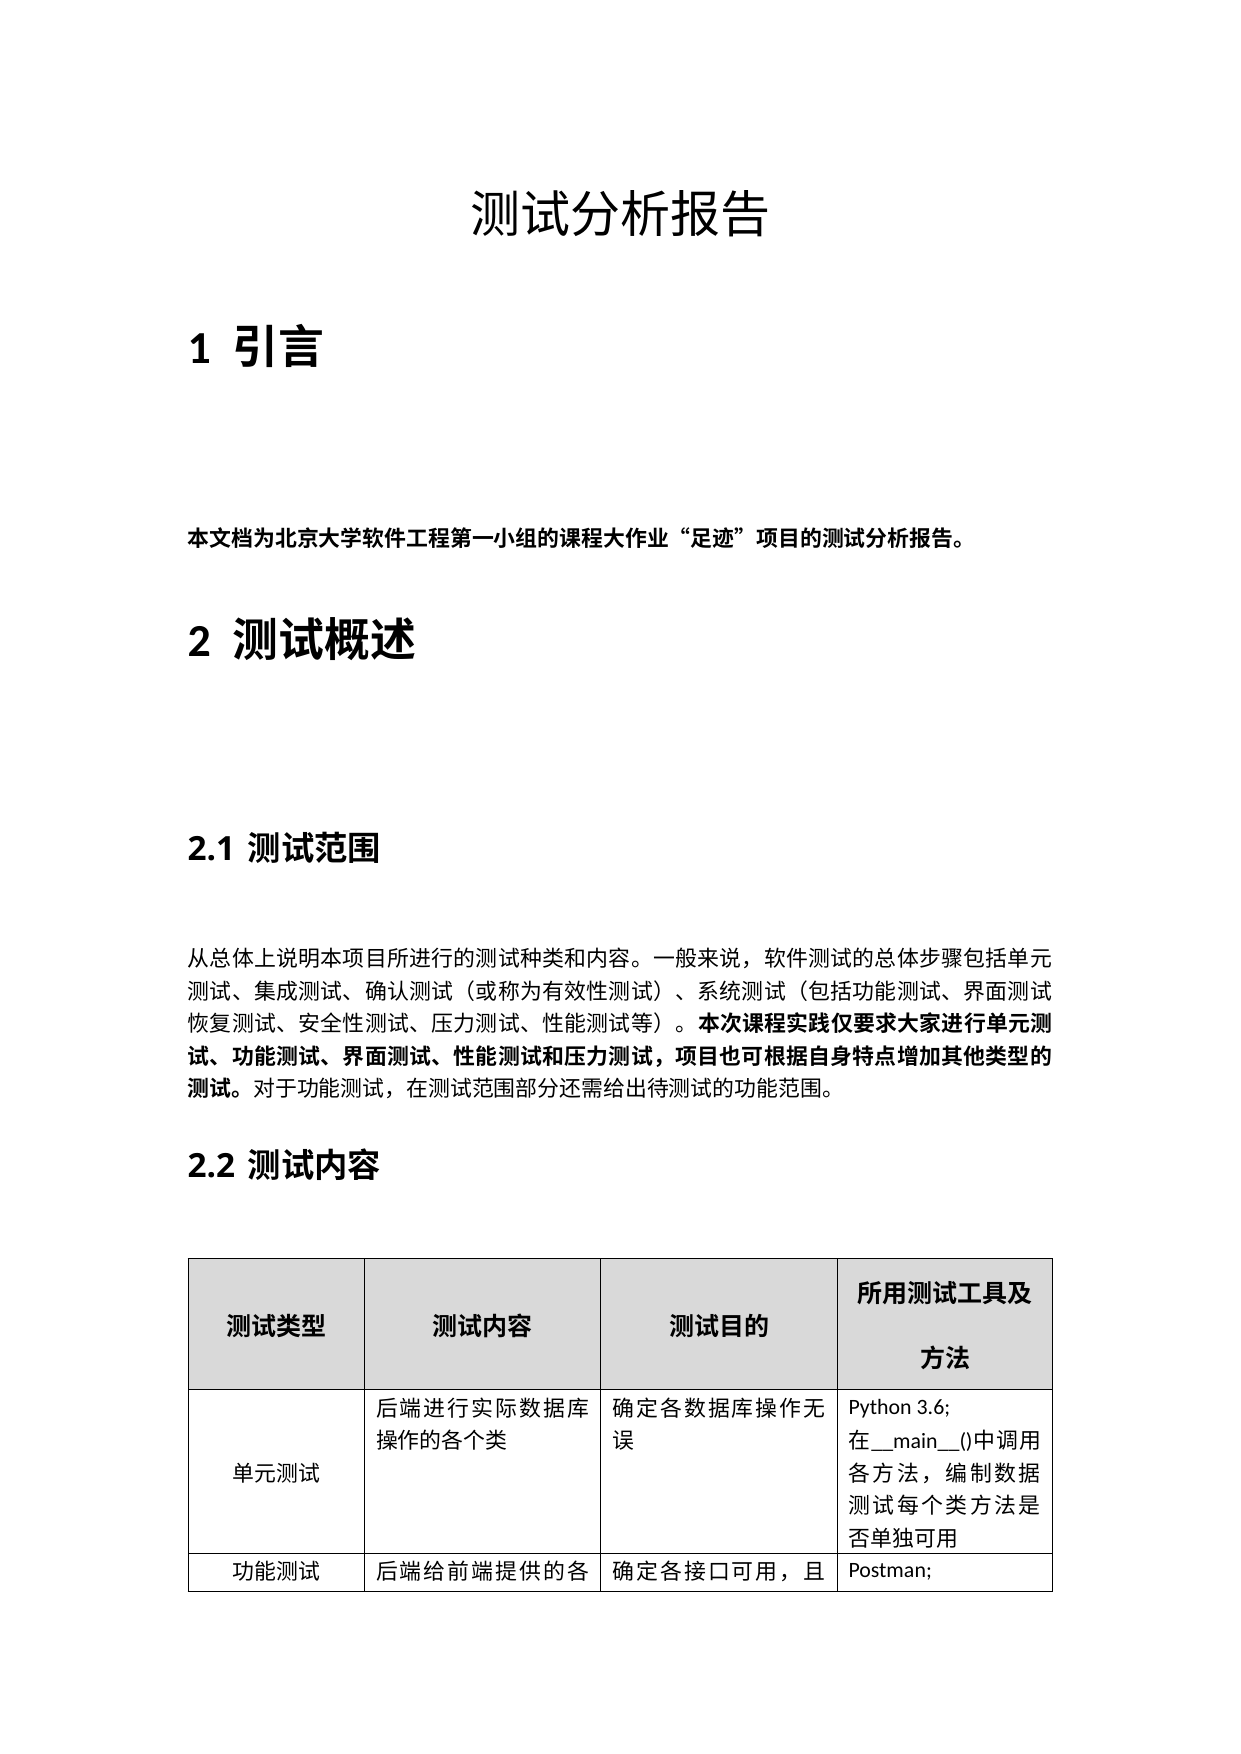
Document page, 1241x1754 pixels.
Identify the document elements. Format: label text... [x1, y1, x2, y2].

subtitle 测试范围 [187, 814, 1053, 879]
table_header 测试内容 [365, 1259, 600, 1389]
table_header 所用测试工具及方法 [838, 1259, 1052, 1389]
subtitle 测试概述 [187, 588, 1053, 686]
table_cell 后端给前端提供的各个接口 [365, 1554, 600, 1591]
table_cell 确定各数据库操作无误 [601, 1390, 837, 1553]
table_cell 后端进行实际数据库操作的各个类 [365, 1390, 600, 1553]
text 测试分析报告 [187, 162, 1053, 259]
table_cell 单元测试 [189, 1390, 364, 1553]
table_header 测试目的 [601, 1259, 837, 1389]
table_cell 功能测试 [189, 1554, 364, 1591]
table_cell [838, 1554, 1052, 1591]
text 本文档为北京大学软件工程第一小组的课程大作业“足迹”项目的测试分析报告。 [187, 520, 1053, 553]
text 从总体上说明本项目所进行的测试种类和内容。一般来说，软件测试的总体步骤包括单元测试、集成测试、确认测试（或称为有效性测试）、系统测试（包括功能测试、界面测试、恢复测试、安全性测试、压力测试、性能测试等）。本次课程实践仅要求大家进行单元测试、功能测试、界面测试、性能测试和压力测试，项目也可根据自身特点增加其他类型的测试。对于功能测试，在测试范围部分还需给出待测试的功能范围。 [187, 941, 1053, 1103]
subtitle 引言 [187, 295, 1053, 392]
subtitle 测试内容 [187, 1131, 1053, 1196]
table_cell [601, 1554, 837, 1591]
table_cell Python 3.6; 在__main__()中调用各方法，编制数据测试每个类方法是否单独可用 [838, 1390, 1052, 1553]
table_header 测试类型 [189, 1259, 364, 1389]
